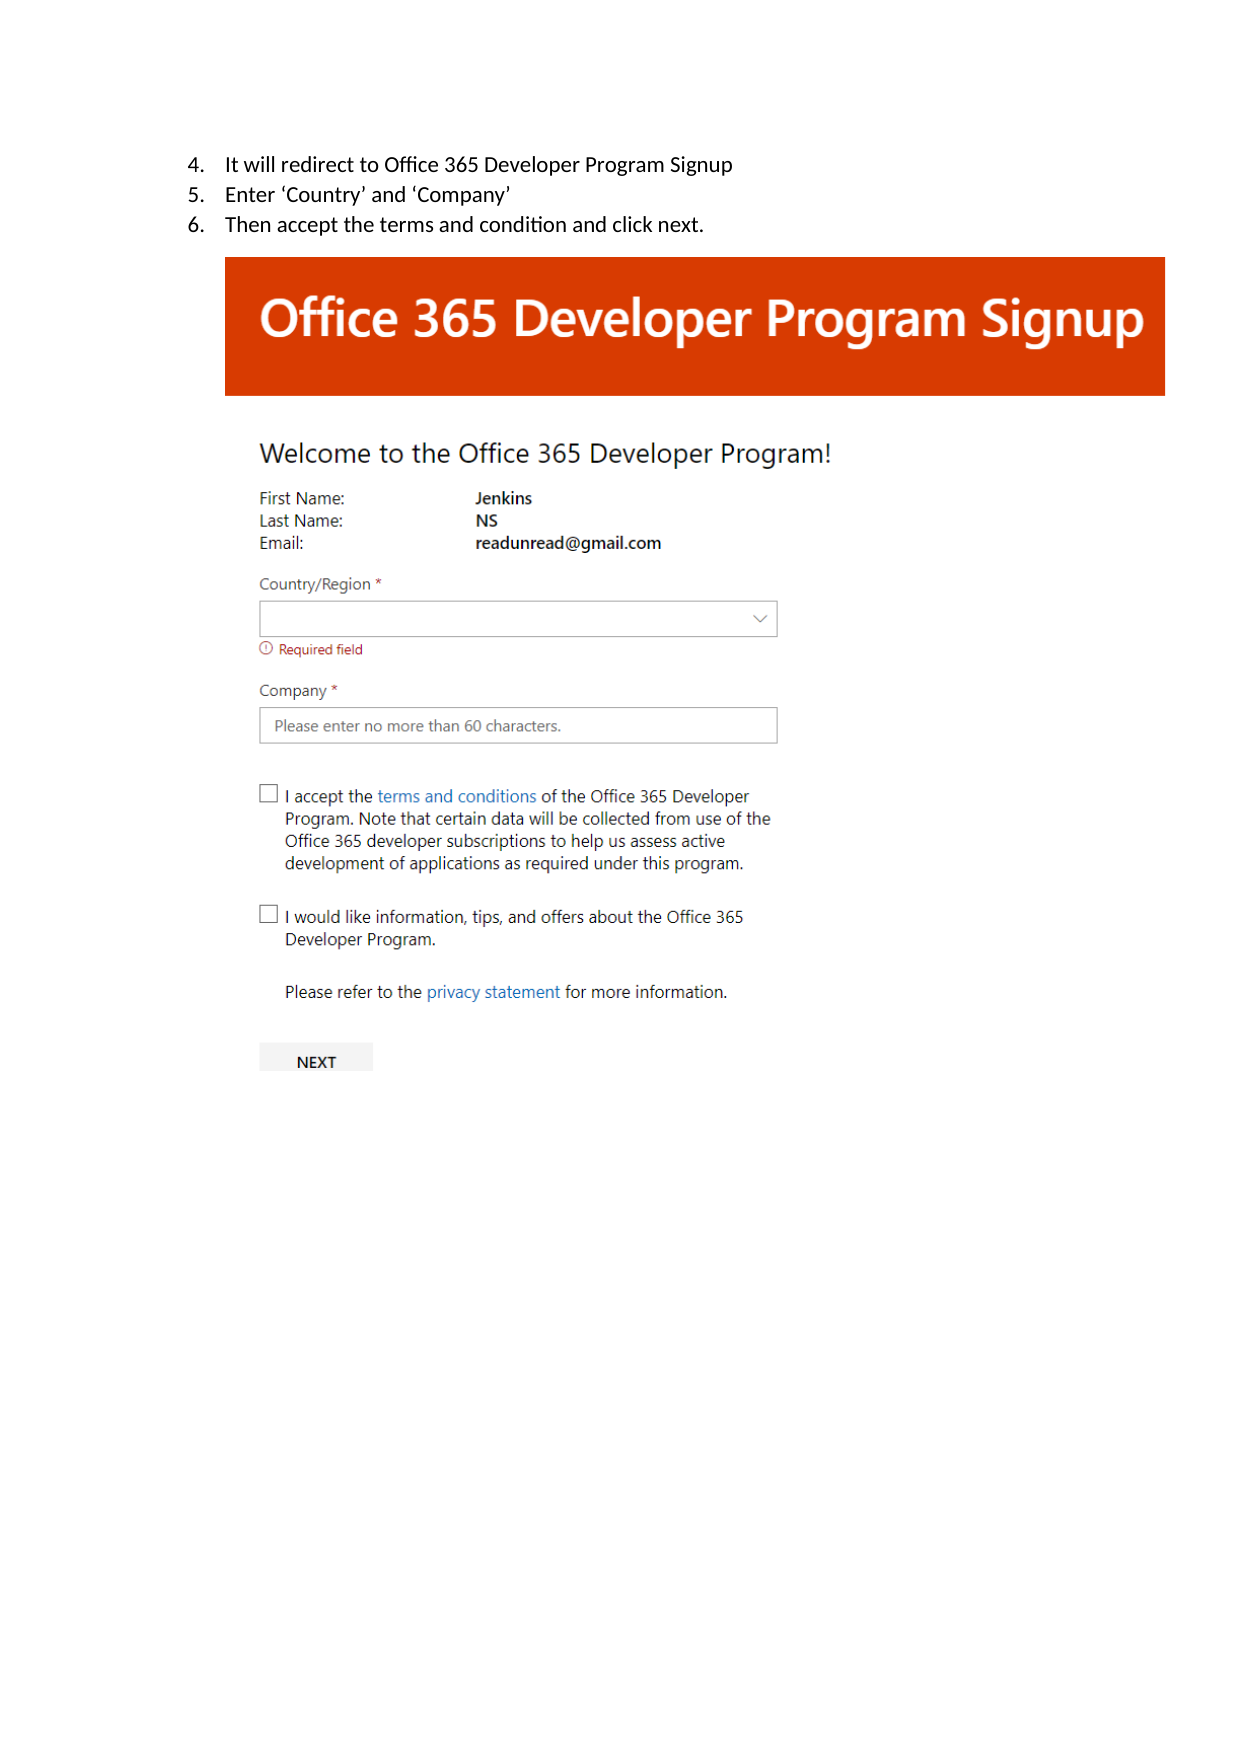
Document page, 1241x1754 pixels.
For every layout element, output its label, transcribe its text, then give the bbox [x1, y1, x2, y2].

list It will redirect to Office 365 Developer Program Signup [187, 150, 1090, 178]
picture [225, 257, 1166, 1071]
list Enter ‘Country’ and ‘Company’ [187, 180, 1090, 208]
list Then accept the terms and condition and click next. [187, 210, 1090, 238]
